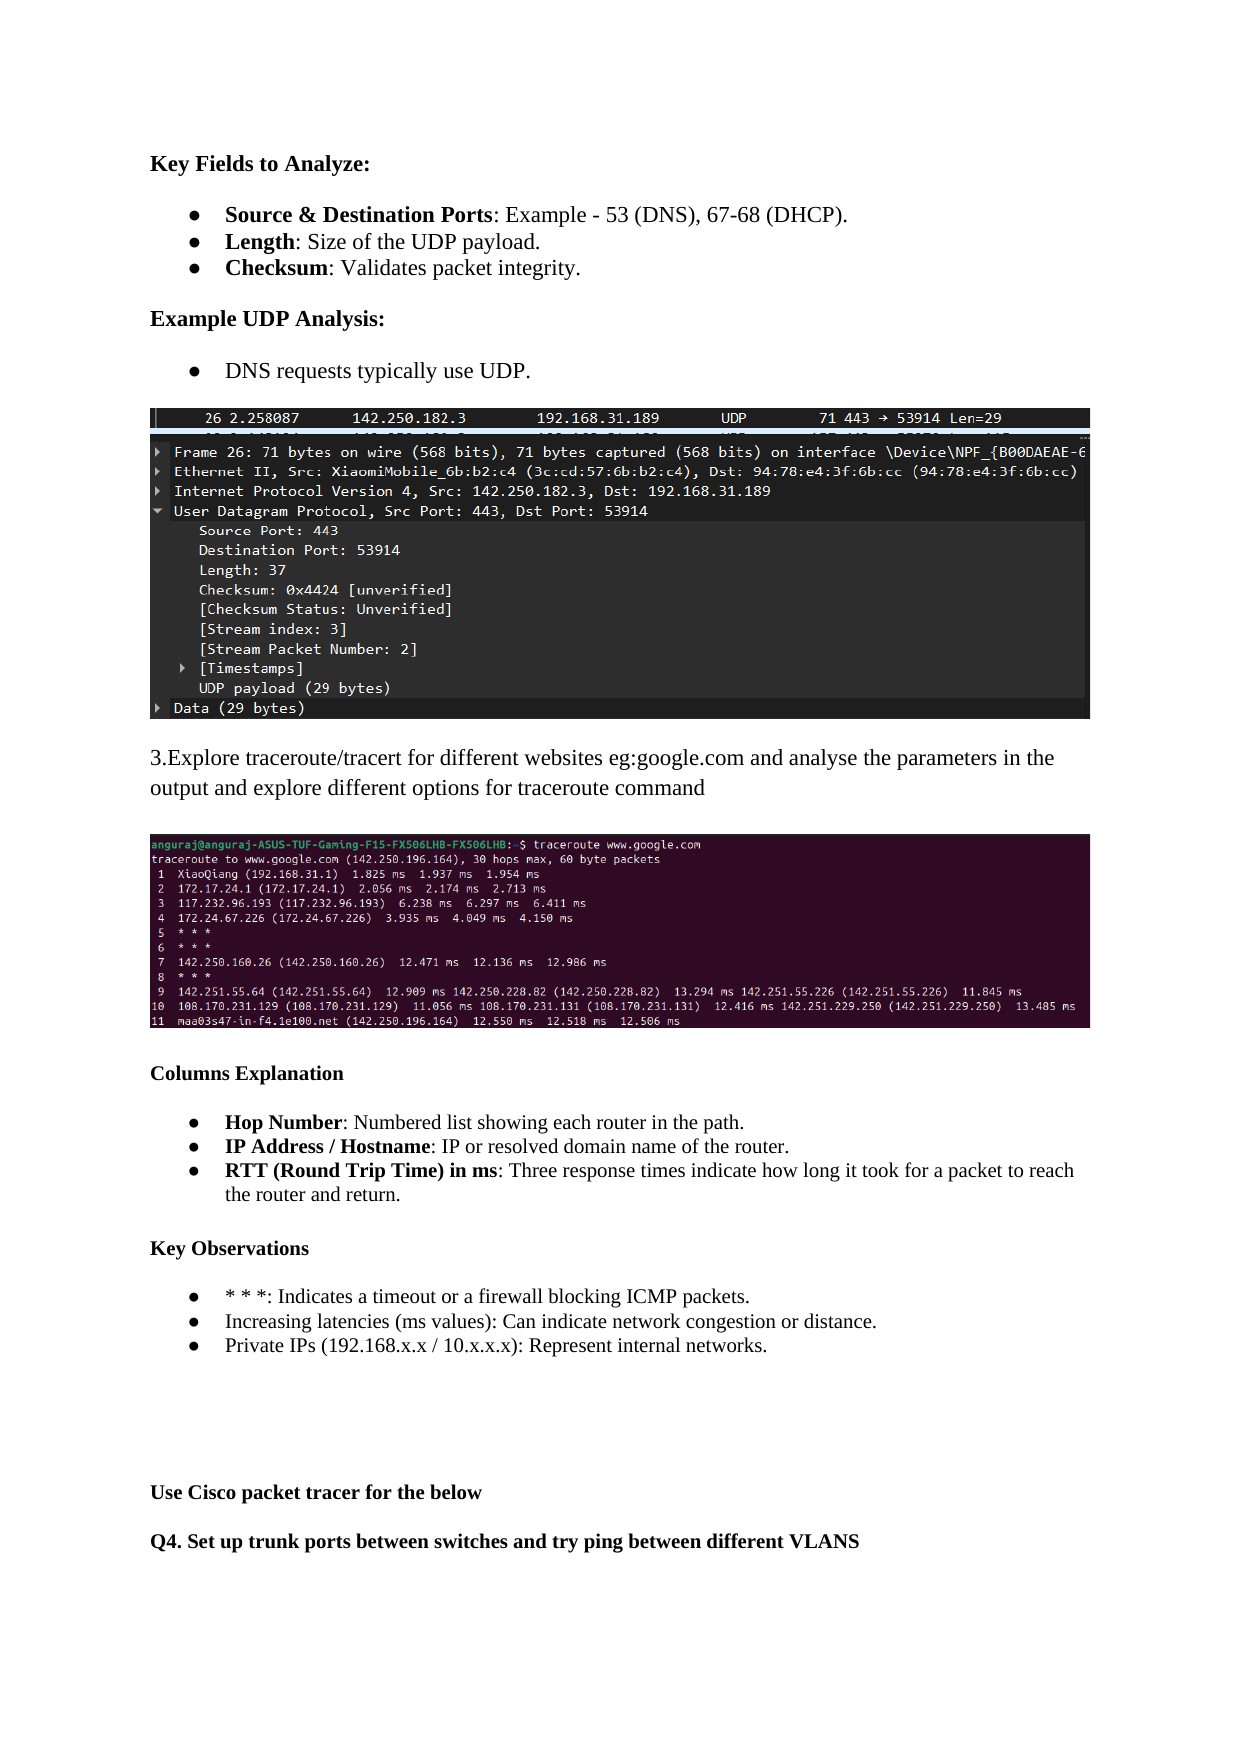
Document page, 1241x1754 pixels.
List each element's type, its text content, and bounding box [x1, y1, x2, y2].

list RTT (Round Trip Time) in ms: Three response times indicate how long it took for a packet to reach the router and return. [187, 1158, 1090, 1206]
list Checksum: Validates packet integrity. [187, 254, 1090, 280]
list Increasing latencies (ms values): Can indicate network congestion or distance. [187, 1308, 1090, 1333]
list DNS requests typically use UDP. [187, 357, 1090, 383]
list IP Address / Hostname: IP or resolved domain name of the router. [187, 1134, 1090, 1158]
list Length: Size of the UDP payload. [187, 228, 1090, 254]
text Q4. Set up trunk ports between switches and try ping between different VLANS [150, 1529, 1090, 1553]
picture [150, 408, 1091, 719]
text 3.Explore traceroute/tracert for different websites eg:google.com and analyse the parameters in the output and explore different options for traceroute command [150, 743, 1090, 800]
text Use Cisco packet tracer for the below [150, 1480, 1090, 1504]
list Source & Destination Ports: Example - 53 (DNS), 67-68 (DHCP). [187, 201, 1090, 228]
subtitle Example UDP Analysis: [150, 305, 1090, 332]
subtitle Columns Explanation [150, 1061, 1090, 1085]
subtitle Key Observations [150, 1235, 1090, 1259]
list Private IPs (192.168.x.x / 10.x.x.x): Represent internal networks. [187, 1333, 1090, 1357]
list Hop Number: Numbered list showing each router in the path. [187, 1110, 1090, 1134]
list * * *: Indicates a timeout or a firewall blocking ICMP packets. [187, 1284, 1090, 1308]
subtitle Key Fields to Analyze: [150, 150, 1090, 176]
picture [150, 834, 1091, 1028]
